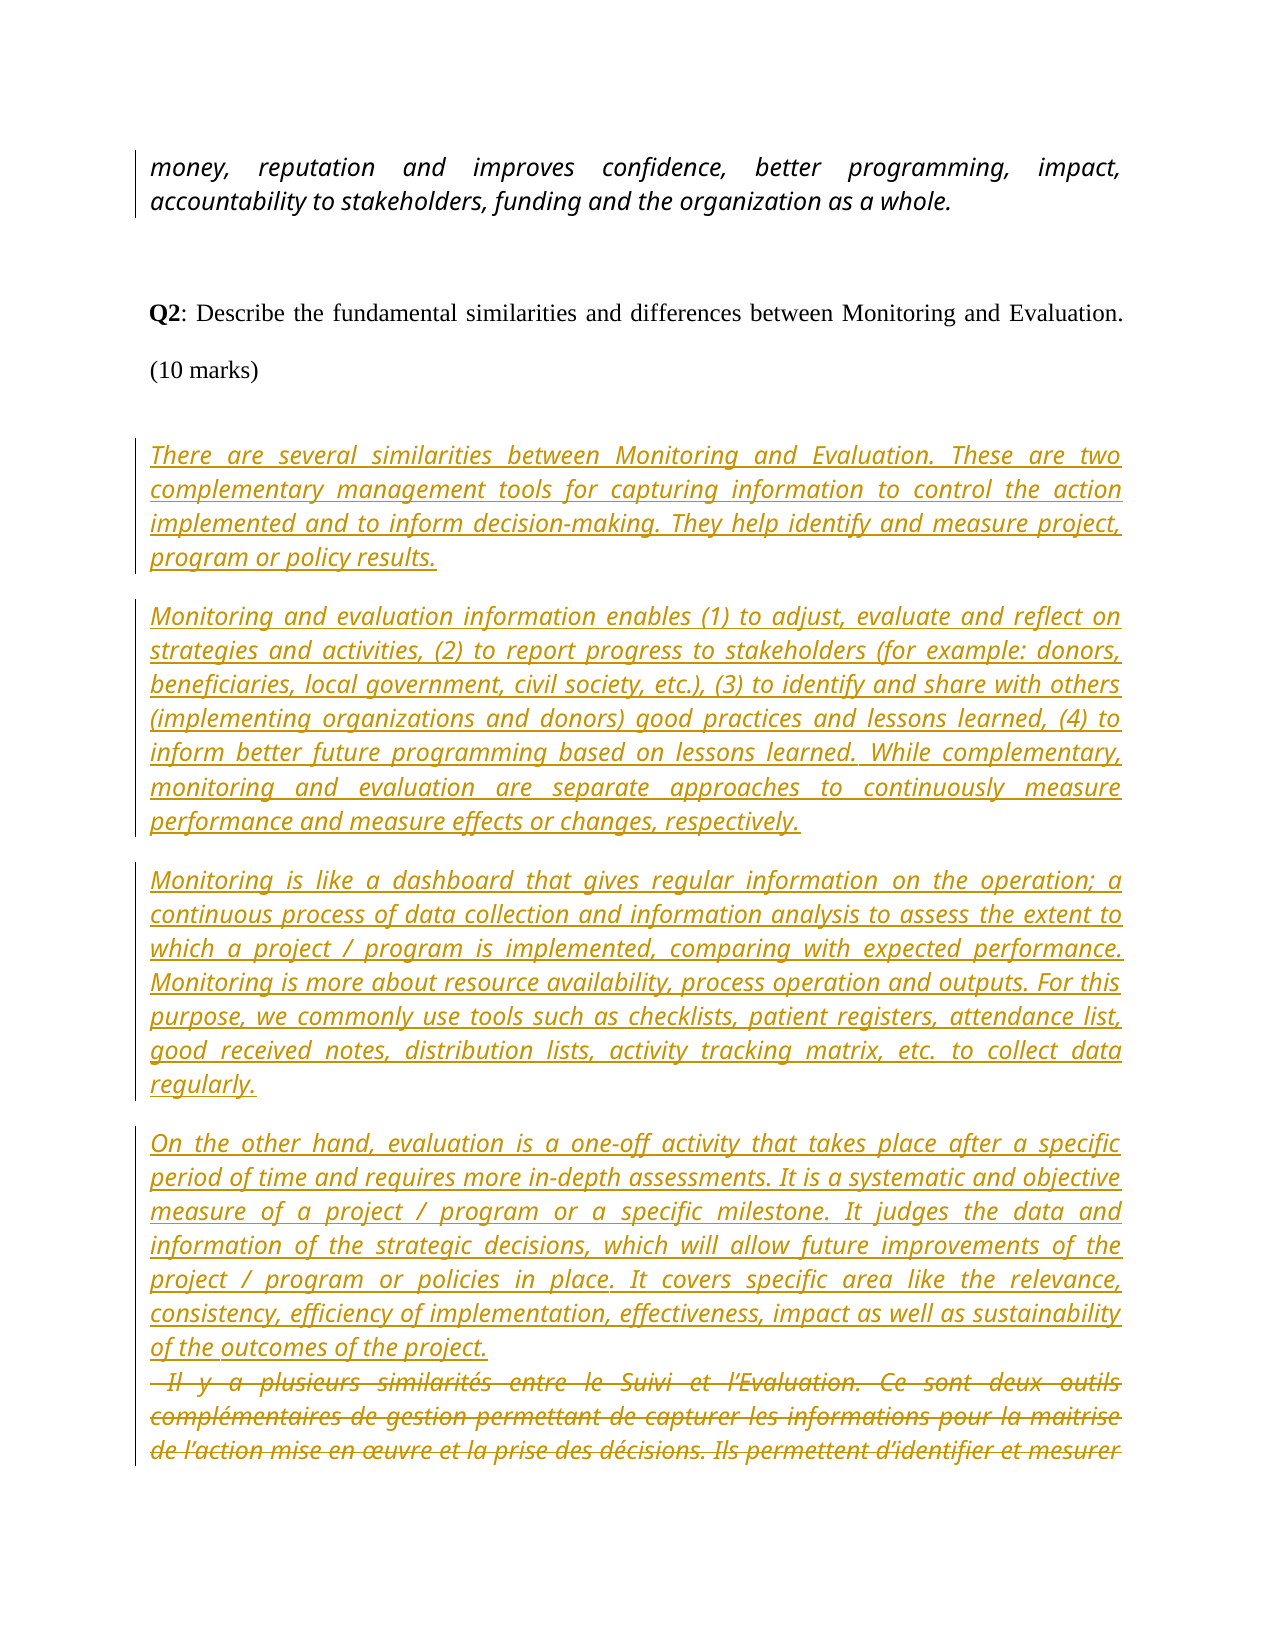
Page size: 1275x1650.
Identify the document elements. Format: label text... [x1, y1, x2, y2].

text Q2: Describe the fundamental similarities and differences between Monitoring and Evaluation. (10 marks) [148, 298, 1125, 384]
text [150, 150, 1125, 218]
